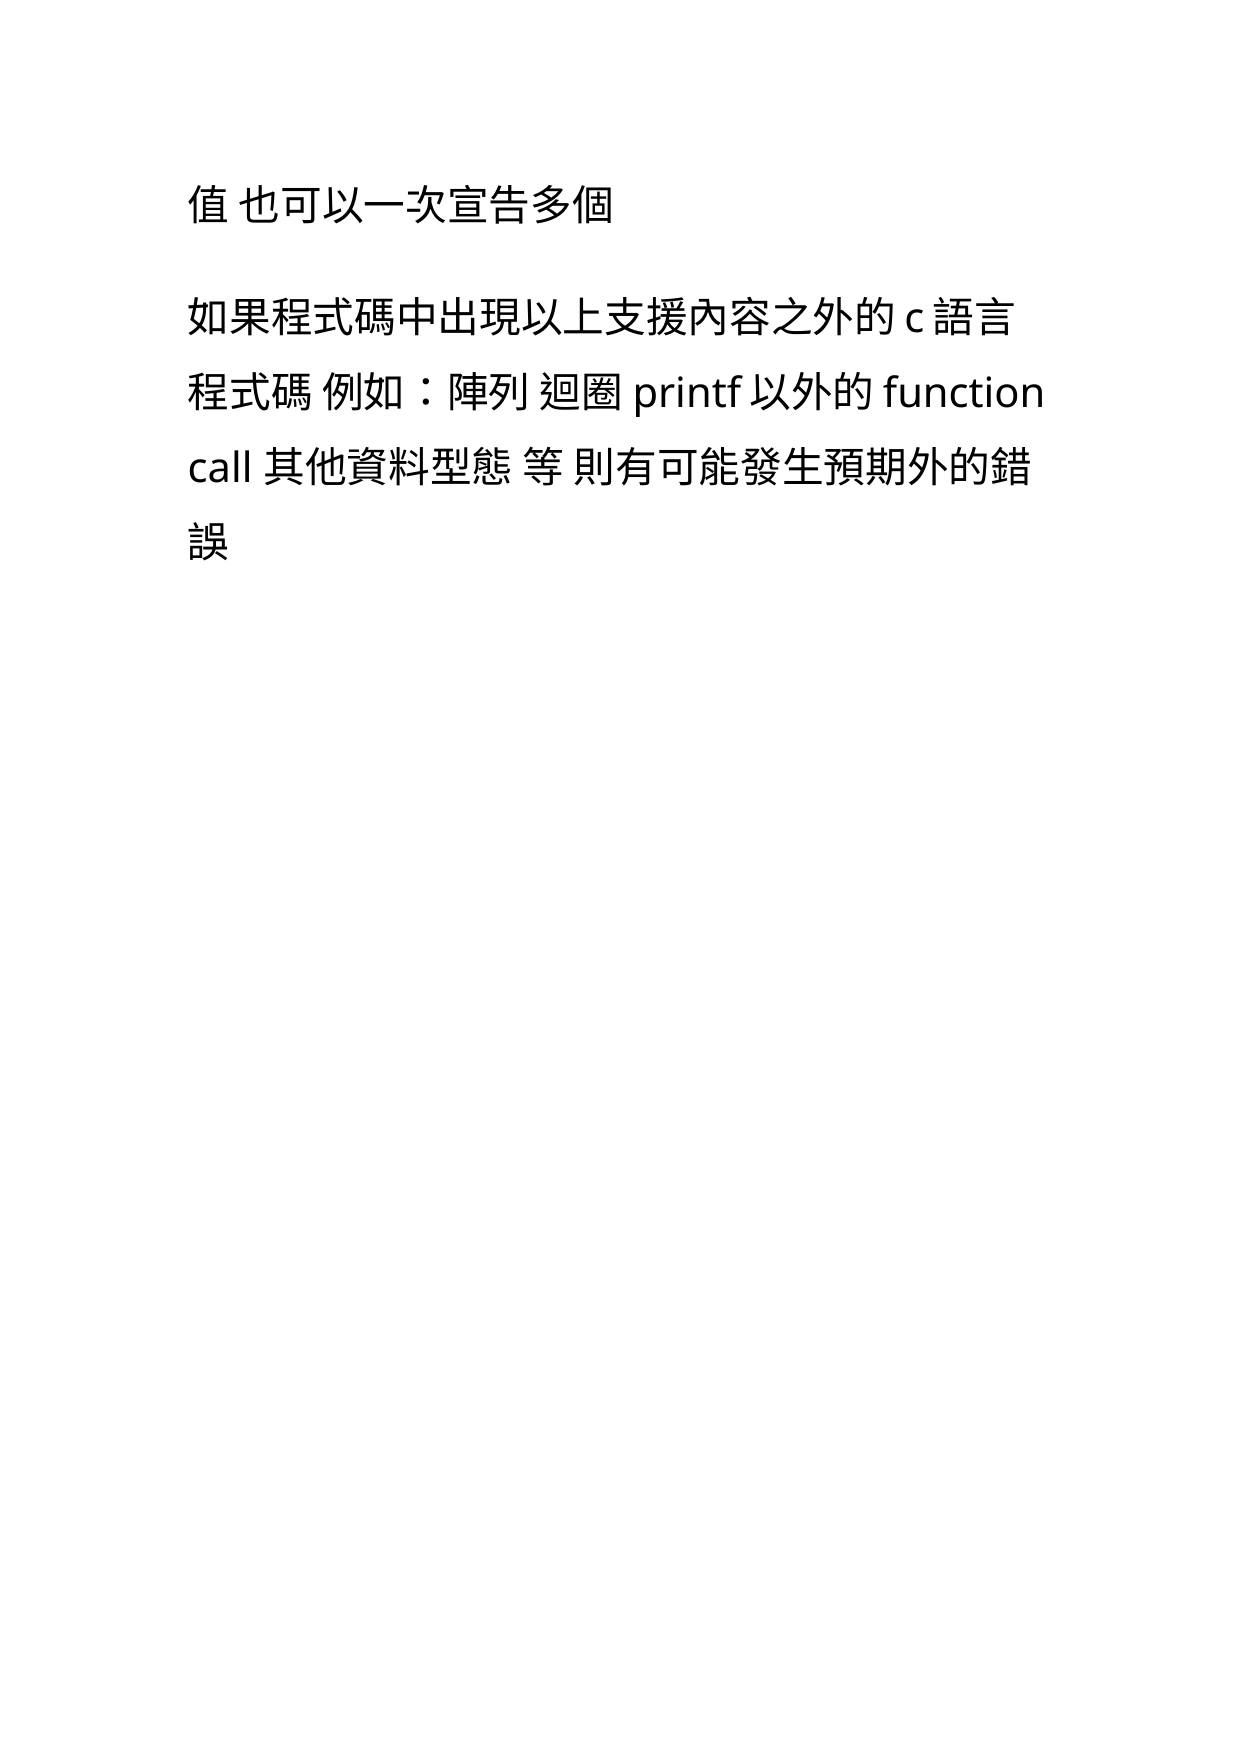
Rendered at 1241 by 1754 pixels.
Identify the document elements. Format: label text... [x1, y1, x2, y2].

text 如果程式碼中出現以上支援內容之外的c語言程式碼 例如：陣列 迴圈 printf以外的function call 其他資料型態 等 則有可能發生預期外的錯誤 [187, 277, 1053, 577]
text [187, 164, 1053, 239]
